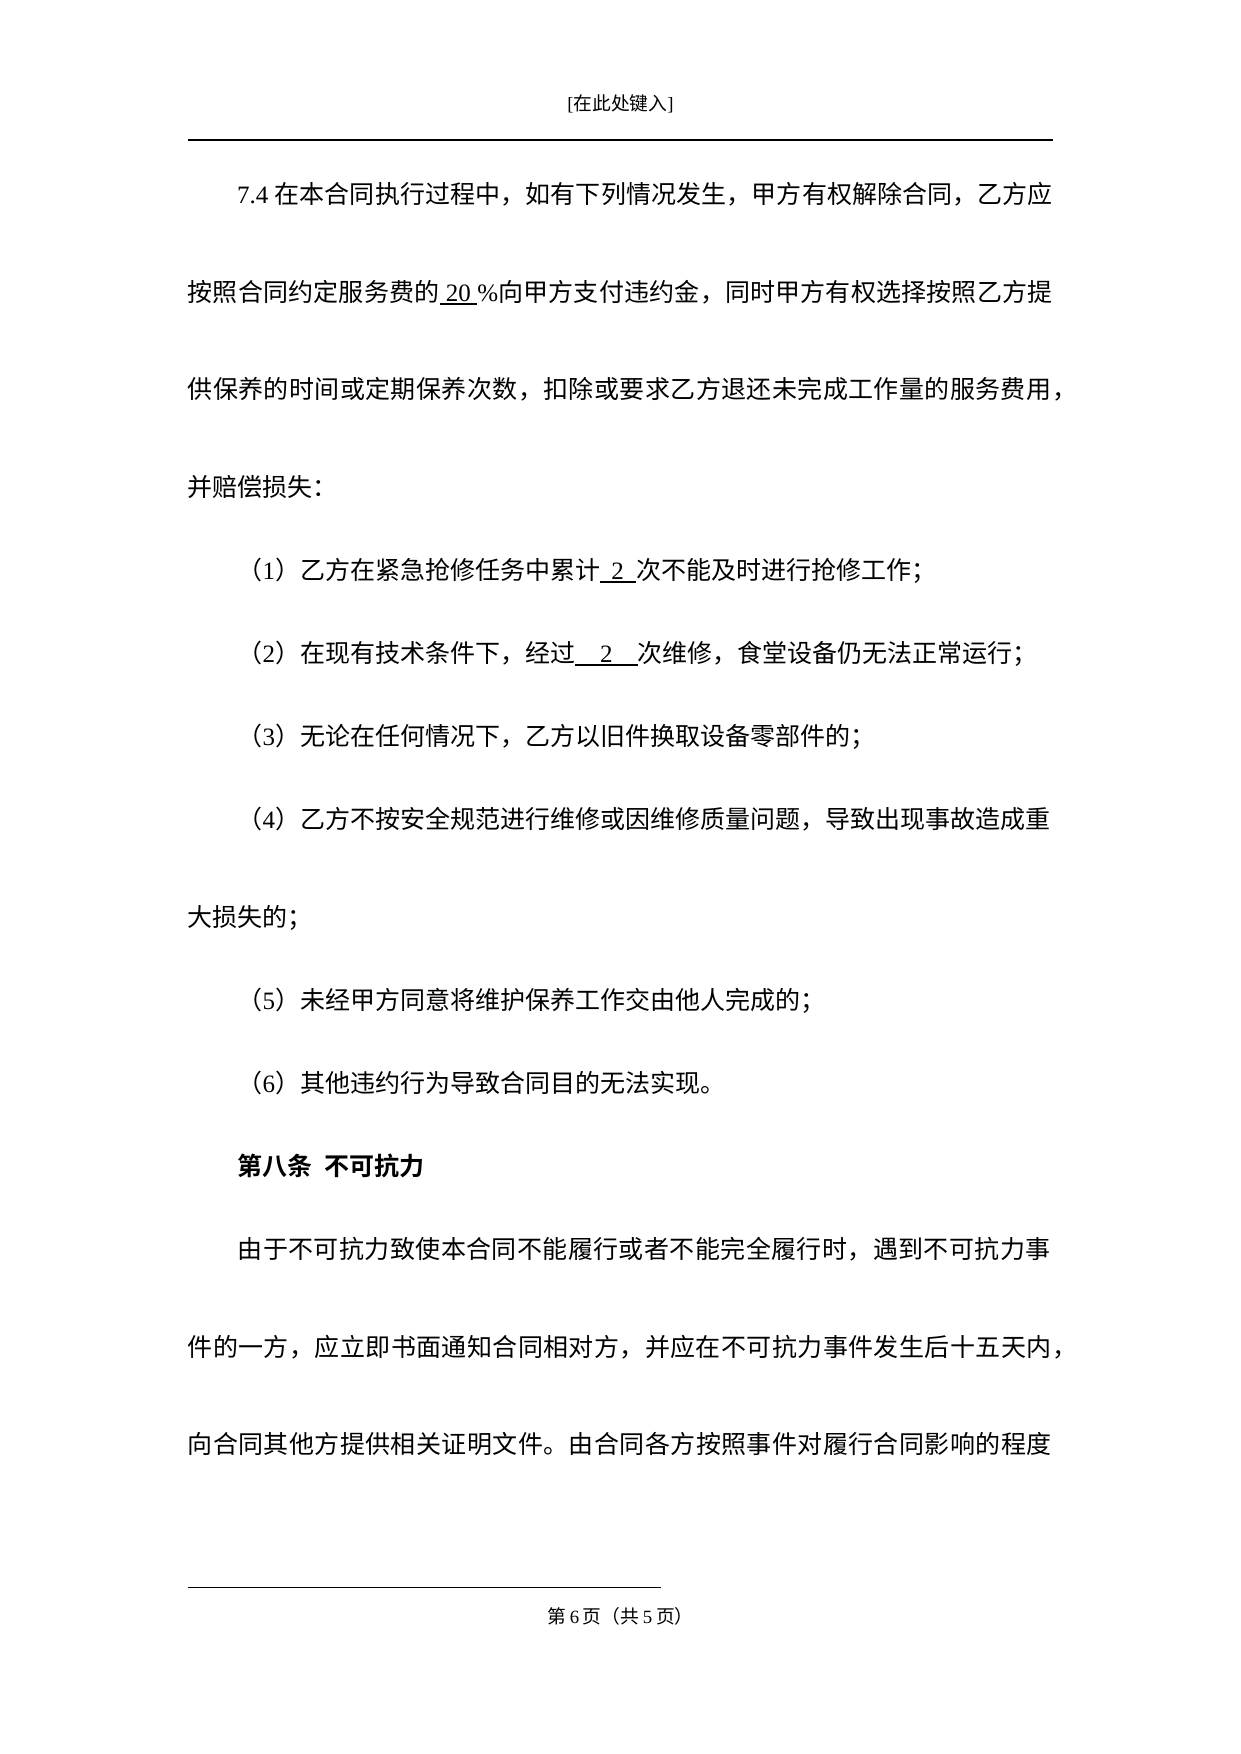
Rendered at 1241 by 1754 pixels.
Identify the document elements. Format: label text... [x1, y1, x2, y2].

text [187, 1215, 1053, 1475]
text （1）乙方在紧急抢修任务中累计 2 次不能及时进行抢修工作； [187, 536, 1053, 601]
text （5）未经甲方同意将维护保养工作交由他人完成的； [187, 966, 1053, 1031]
text （4）乙方不按安全规范进行维修或因维修质量问题，导致出现事故造成重大损失的； [187, 785, 1053, 948]
text （6）其他违约行为导致合同目的无法实现。 [187, 1049, 1053, 1114]
text （2）在现有技术条件下，经过 2 次维修，食堂设备仍无法正常运行； [187, 619, 1053, 684]
text （3）无论在任何情况下，乙方以旧件换取设备零部件的； [187, 702, 1053, 767]
text 第八条 不可抗力 [187, 1132, 1053, 1197]
text 7.4 在本合同执行过程中，如有下列情况发生，甲方有权解除合同，乙方应按照合同约定服务费的 20 %向甲方支付违约金，同时甲方有权选择按照乙方提供保养的时间或定期保养次数，扣除或要求乙方退还未完成工作量的服务费用，并赔偿损失： [187, 160, 1053, 518]
